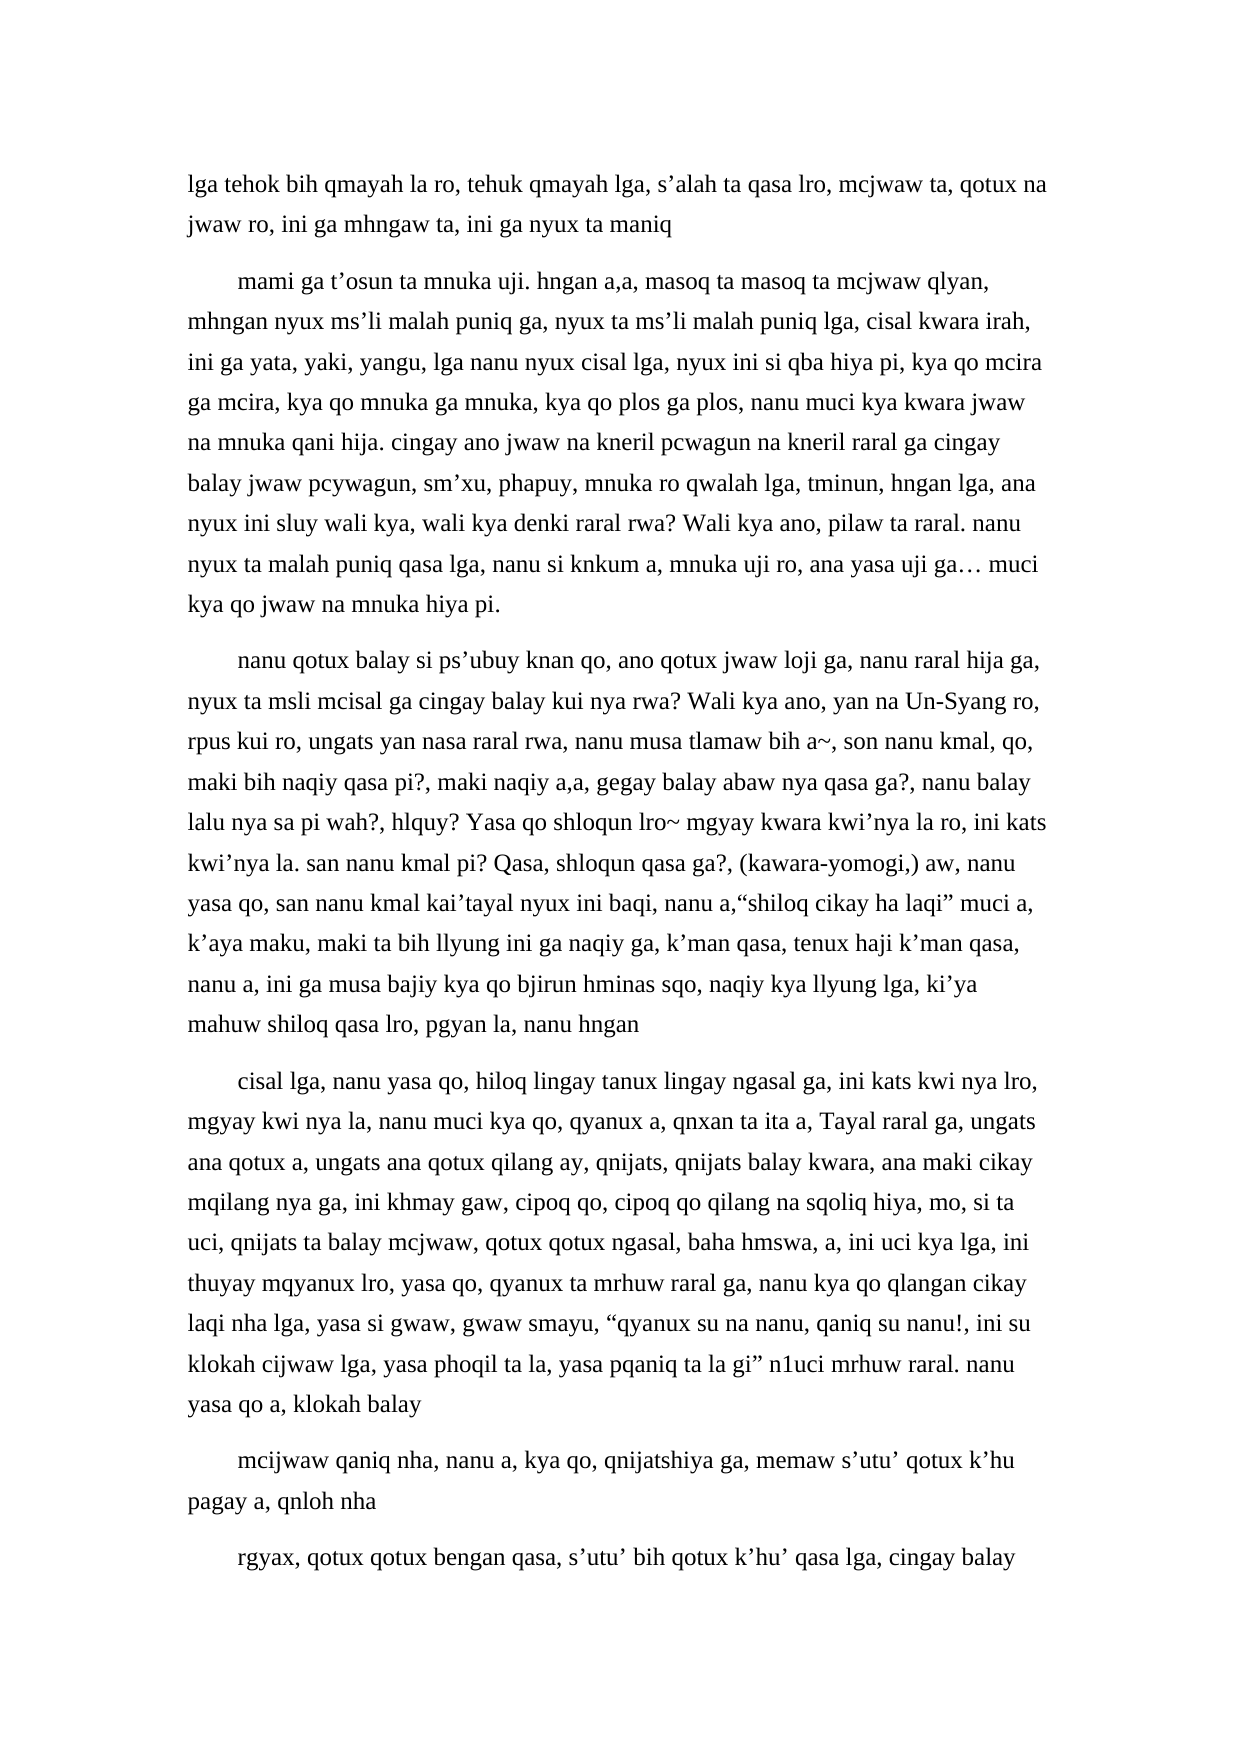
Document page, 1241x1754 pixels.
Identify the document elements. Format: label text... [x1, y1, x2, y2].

text nanu qotux balay si ps’ubuy knan qo, ano qotux jwaw loji ga, nanu raral hija ga, nyux ta msli mcisal ga cingay balay kui nya rwa? Wali kya ano, yan na Un-Syang ro, rpus kui ro, ungats yan nasa raral rwa, nanu musa tlamaw bih a~, son nanu kmal, qo, maki bih naqiy qasa pi?, maki naqiy a,a, gegay balay abaw nya qasa ga?, nanu balay lalu nya sa pi wah?, hlquy? Yasa qo shloqun lro~ mgyay kwara kwi’nya la ro, ini kats kwi’nya la. san nanu kmal pi? Qasa, shloqun qasa ga?, (kawara-yomogi,) aw, nanu yasa qo, san nanu kmal kai’tayal nyux ini baqi, nanu a,“shiloq cikay ha laqi” muci a, k’aya maku, maki ta bih llyung ini ga naqiy ga, k’man qasa, tenux haji k’man qasa, nanu a, ini ga musa bajiy kya qo bjirun hminas sqo, naqiy kya llyung lga, ki’ya mahuw shiloq qasa lro, pgyan la, nanu hngan [187, 641, 1053, 1042]
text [187, 164, 1053, 242]
text cisal lga, nanu yasa qo, hiloq lingay tanux lingay ngasal ga, ini kats kwi nya lro, mgyay kwi nya la, nanu muci kya qo, qyanux a, qnxan ta ita a, Tayal raral ga, ungats ana qotux a, ungats ana qotux qilang ay, qnijats, qnijats balay kwara, ana maki cikay mqilang nya ga, ini khmay gaw, cipoq qo, cipoq qo qilang na sqoliq hiya, mo, si ta uci, qnijats ta balay mcjwaw, qotux qotux ngasal, baha hmswa, a, ini uci kya lga, ini thuyay mqyanux lro, yasa qo, qyanux ta mrhuw raral ga, nanu kya qo qlangan cikay laqi nha lga, yasa si gwaw, gwaw smayu, “qyanux su na nanu, qaniq su nanu!, ini su klokah cijwaw lga, yasa phoqil ta la, yasa pqaniq ta la gi” n1uci mrhuw raral. nanu yasa qo a, klokah balay [187, 1061, 1053, 1422]
text mcijwaw qaniq nha, nanu a, kya qo, qnijatshiya ga, memaw s’utu’ qotux k’hu pagay a, qnloh nha [187, 1441, 1053, 1519]
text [187, 1538, 1053, 1576]
text mami ga t’osun ta mnuka uji. hngan a,a, masoq ta masoq ta mcjwaw qlyan, mhngan nyux ms’li malah puniq ga, nyux ta ms’li malah puniq lga, cisal kwara irah, ini ga yata, yaki, yangu, lga nanu nyux cisal lga, nyux ini si qba hiya pi, kya qo mcira ga mcira, kya qo mnuka ga mnuka, kya qo plos ga plos, nanu muci kya kwara jwaw na mnuka qani hija. cingay ano jwaw na kneril pcwagun na kneril raral ga cingay balay jwaw pcywagun, sm’xu, phapuy, mnuka ro qwalah lga, tminun, hngan lga, ana nyux ini sluy wali kya, wali kya denki raral rwa? Wali kya ano, pilaw ta raral. nanu nyux ta malah puniq qasa lga, nanu si knkum a, mnuka uji ro, ana yasa uji ga… muci kya qo jwaw na mnuka hiya pi. [187, 261, 1053, 622]
